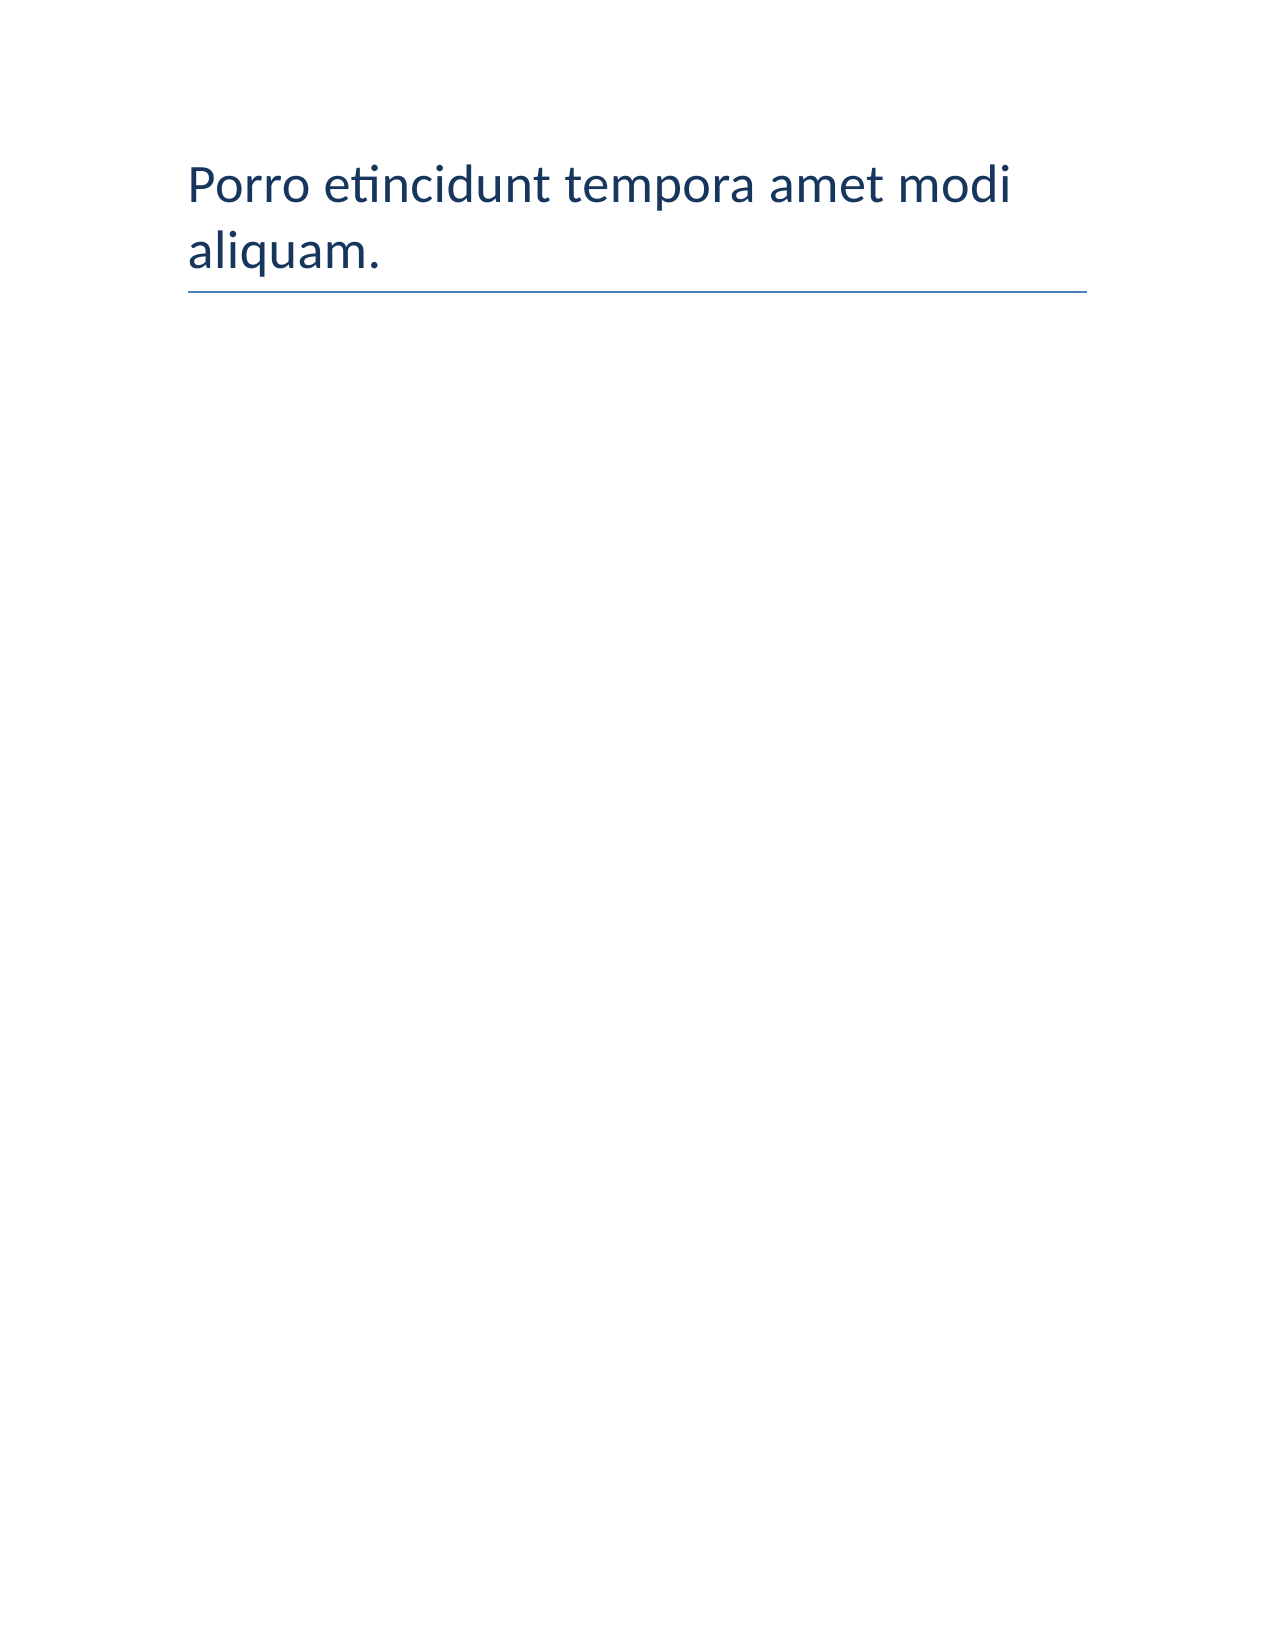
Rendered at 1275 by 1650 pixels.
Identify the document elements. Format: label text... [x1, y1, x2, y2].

title Porro etincidunt tempora amet modi aliquam. [187, 150, 1087, 293]
